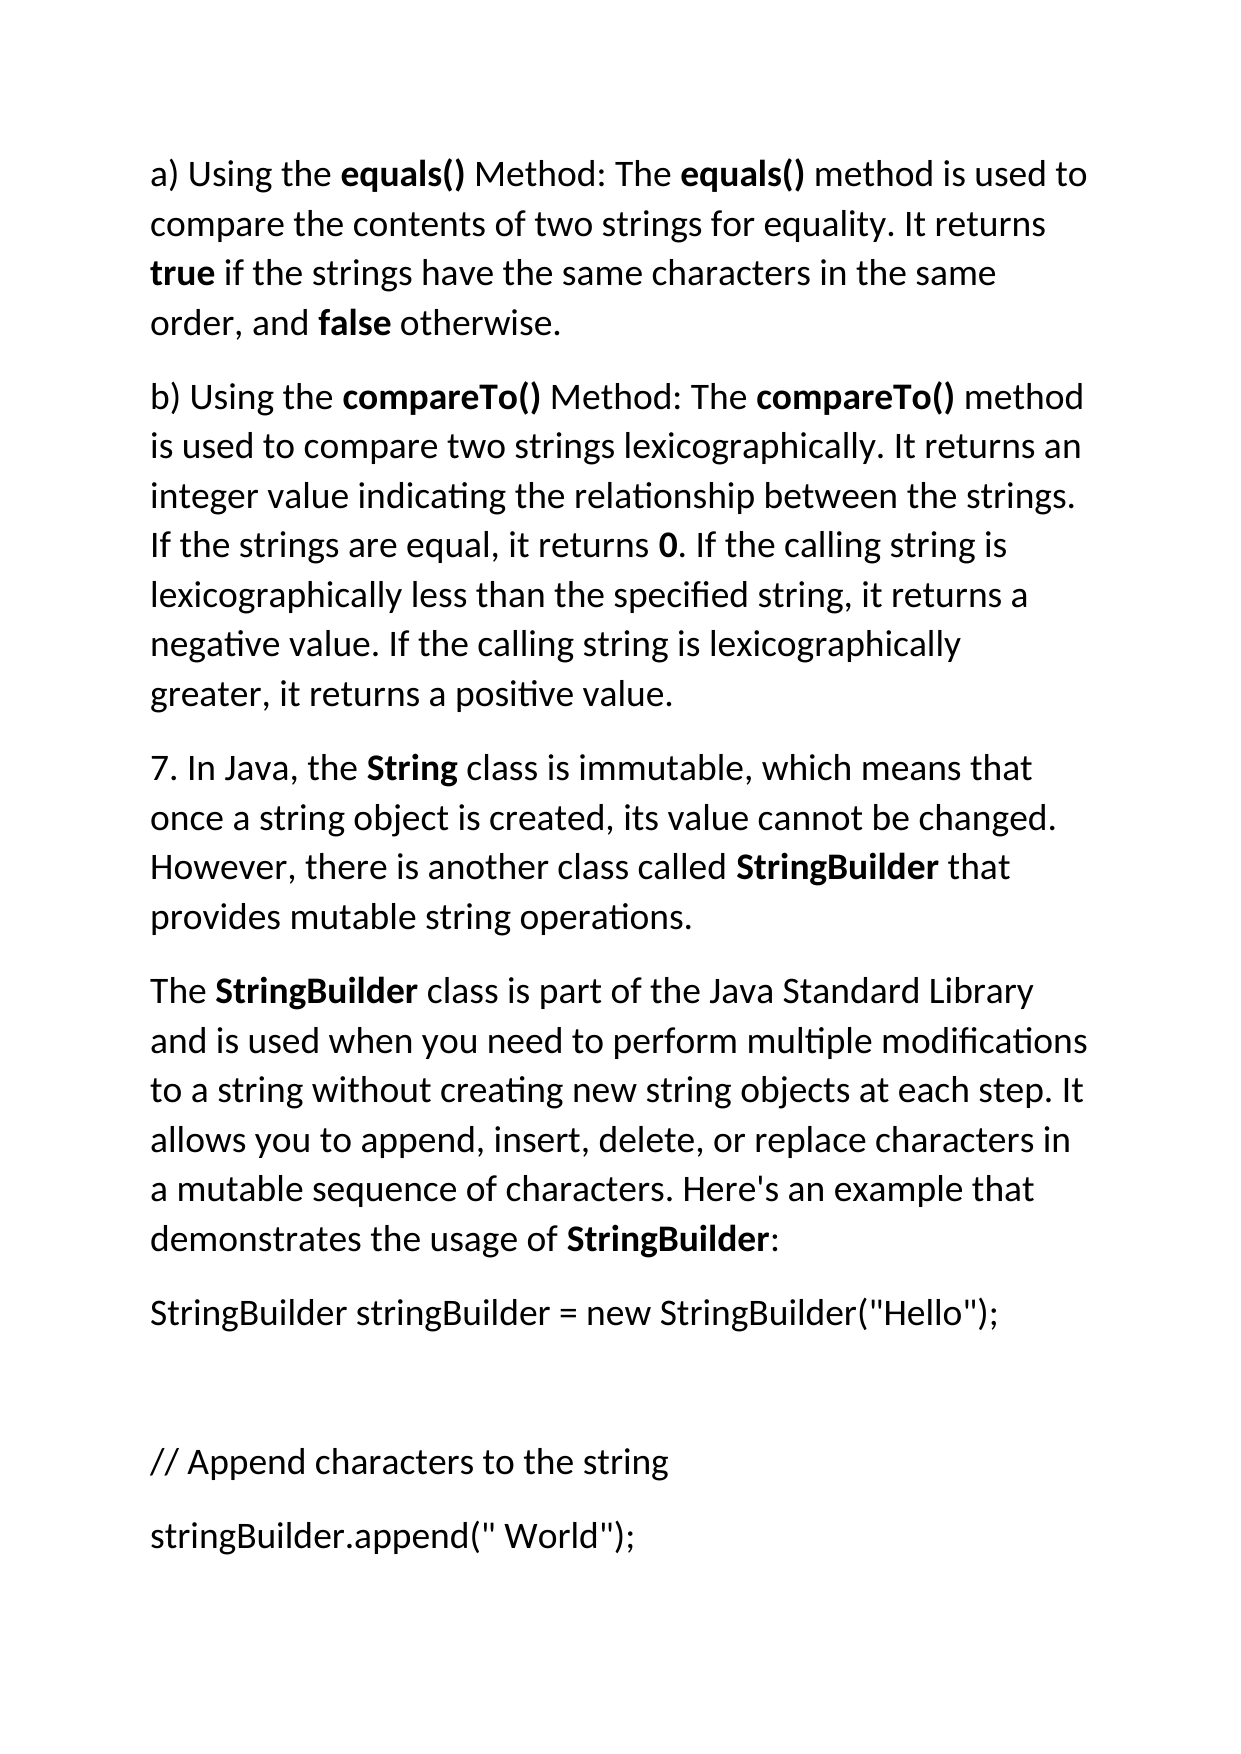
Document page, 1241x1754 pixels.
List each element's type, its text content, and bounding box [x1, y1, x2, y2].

text StringBuilder stringBuilder = new StringBuilder("Hello"); [150, 1289, 1090, 1335]
text stringBuilder.append(" World"); [150, 1512, 1090, 1558]
text 7. In Java, the String class is immutable, which means that once a string object is created, its value cannot be changed. However, there is another class called StringBuilder that provides mutable string operations. [150, 744, 1090, 938]
text b) Using the compareTo() Method: The compareTo() method is used to compare two strings lexicographically. It returns an integer value indicating the relationship between the strings. If the strings are equal, it returns 0. If the calling string is lexicographically less than the specified string, it returns a negative value. If the calling string is lexicographically greater, it returns a positive value. [150, 373, 1090, 716]
text // Append characters to the string [150, 1438, 1090, 1484]
text a) Using the equals() Method: The equals() method is used to compare the contents of two strings for equality. It returns true if the strings have the same characters in the same order, and false otherwise. [150, 150, 1090, 344]
text The StringBuilder class is part of the Java Standard Library and is used when you need to perform multiple modifications to a string without creating new string objects at each step. It allows you to append, insert, delete, or replace characters in a mutable sequence of characters. Here's an example that demonstrates the usage of StringBuilder: [150, 967, 1090, 1260]
